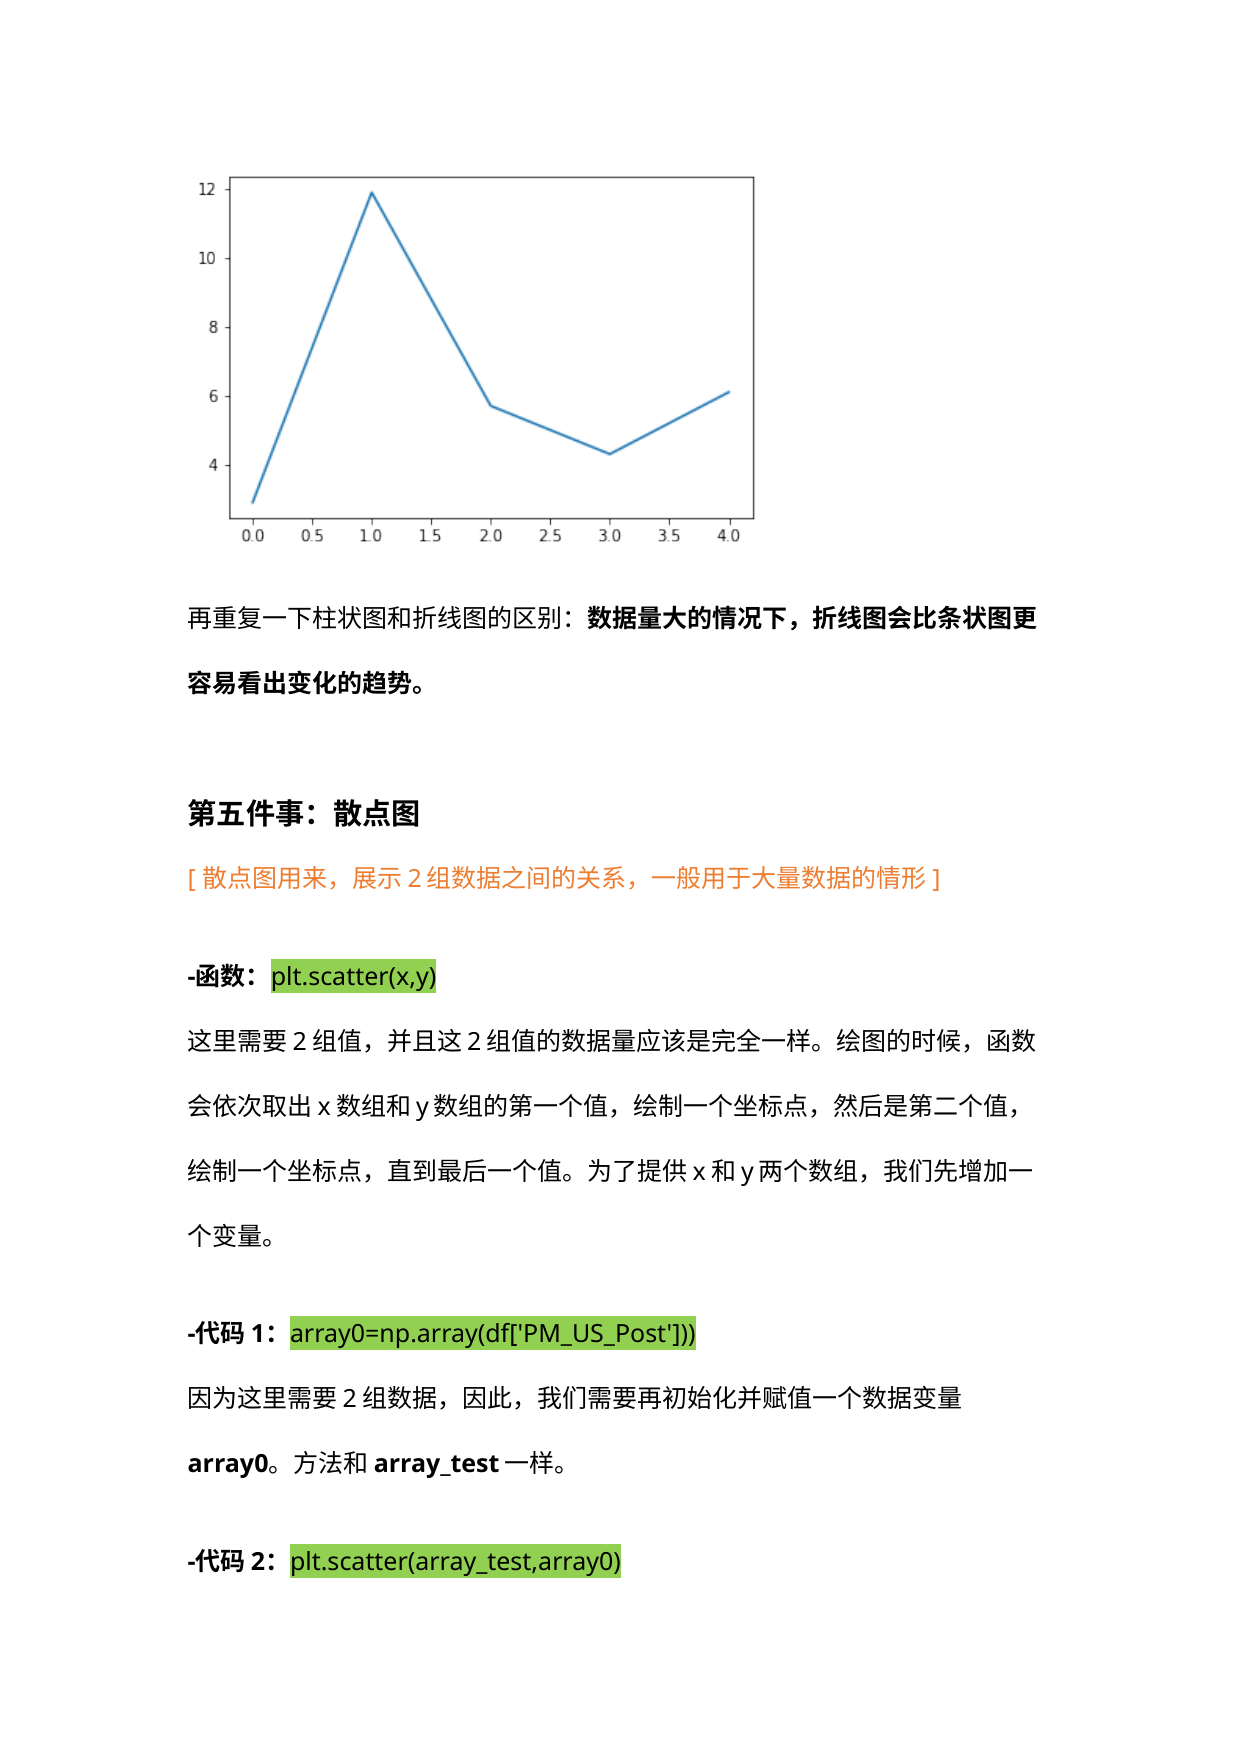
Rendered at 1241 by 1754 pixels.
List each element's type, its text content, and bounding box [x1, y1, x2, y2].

picture [187, 162, 769, 556]
text [ 散点图用来，展示2组数据之间的关系，一般用于大量数据的情形 ] [187, 844, 1053, 909]
text 再重复一下柱状图和折线图的区别：数据量大的情况下，折线图会比条状图更容易看出变化的趋势。 [187, 584, 1053, 714]
text -函数：plt.scatter(x,y) [187, 942, 1053, 1007]
text -代码2：plt.scatter(array_test,array0) [187, 1527, 1053, 1592]
text 因为这里需要2组数据，因此，我们需要再初始化并赋值一个数据变量array0。方法和array_test一样。 [187, 1364, 1053, 1494]
text -代码1：array0=np.array(df['PM_US_Post'])) [187, 1299, 1053, 1364]
text 第五件事：散点图 [187, 779, 1053, 844]
text 这里需要2组值，并且这2组值的数据量应该是完全一样。绘图的时候，函数会依次取出x数组和y数组的第一个值，绘制一个坐标点，然后是第二个值，绘制一个坐标点，直到最后一个值。为了提供x和y两个数组，我们先增加一个变量。 [187, 1007, 1053, 1267]
